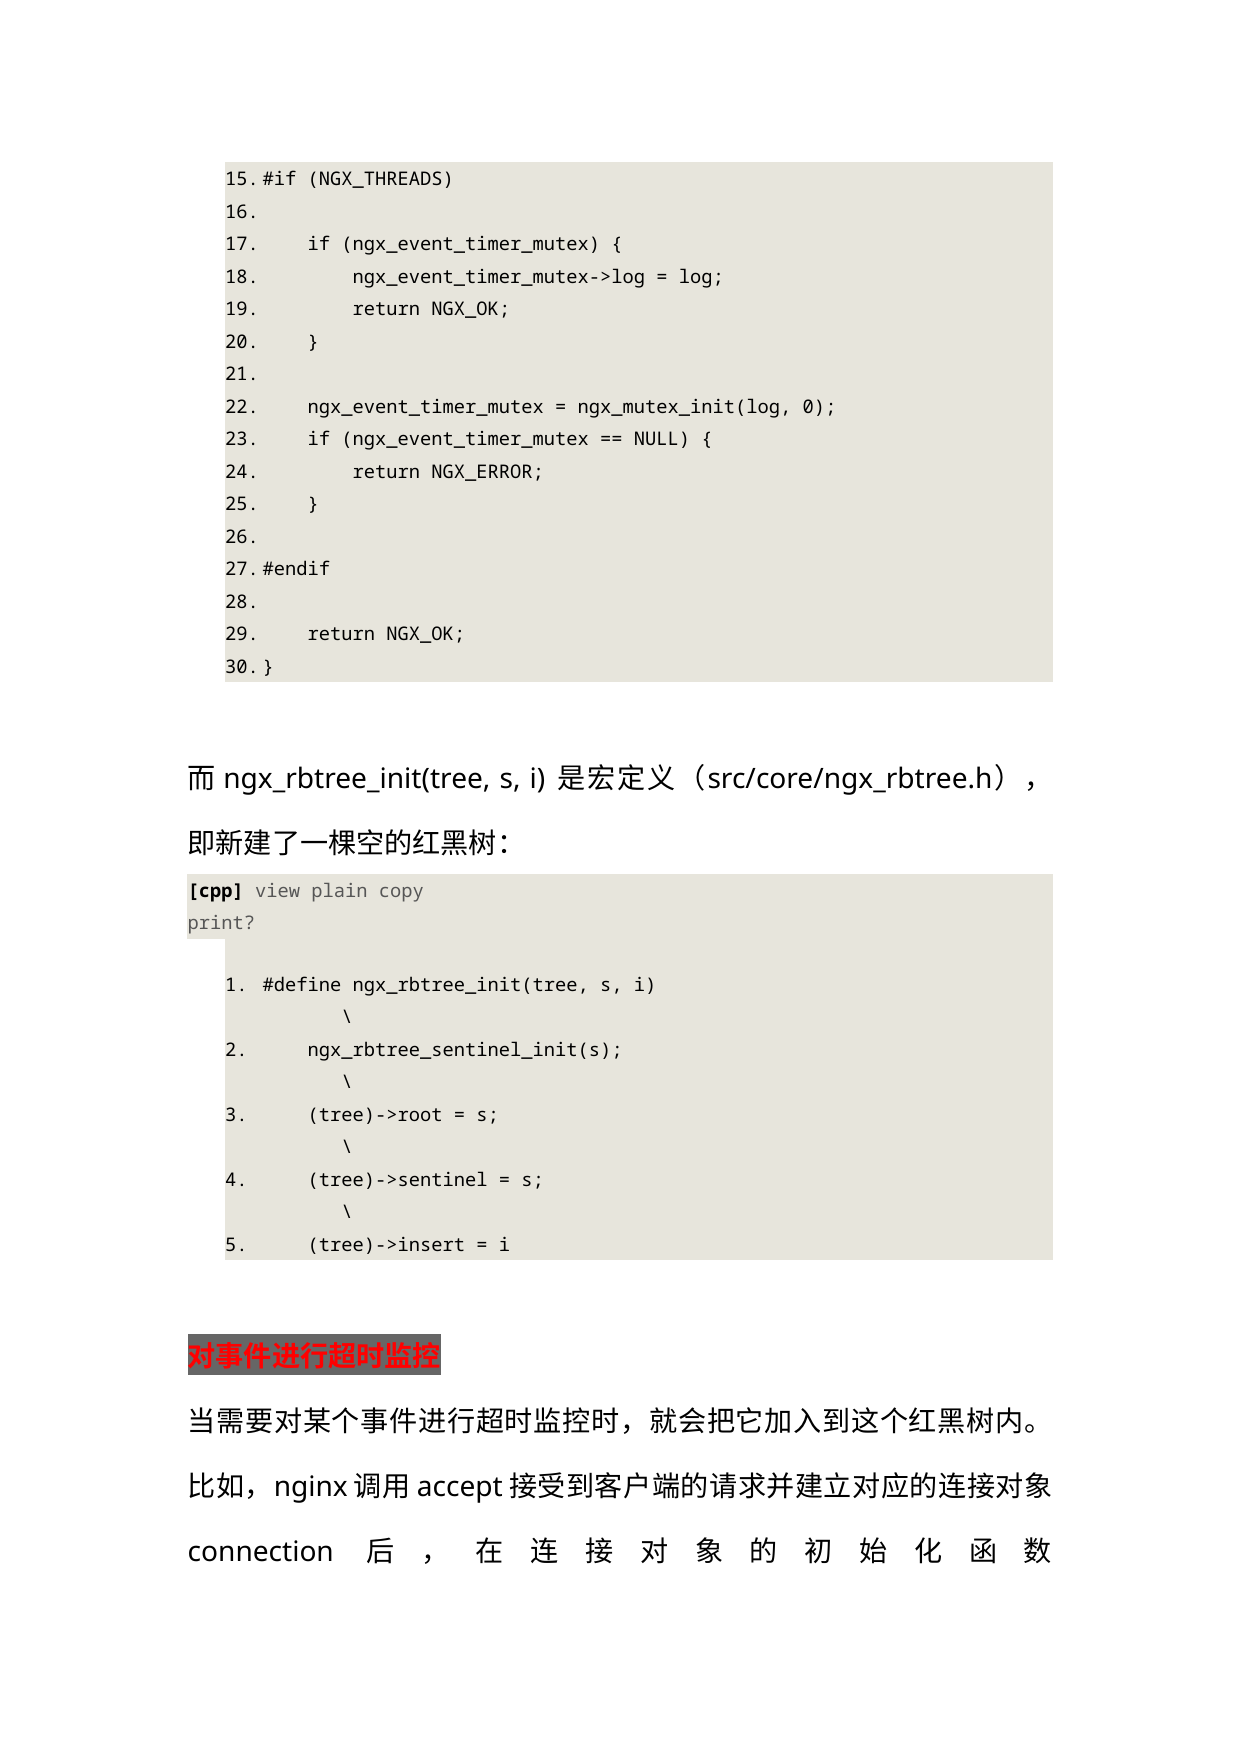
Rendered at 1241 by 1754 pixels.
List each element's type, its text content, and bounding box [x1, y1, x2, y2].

subtitle 对事件进行超时监控 [187, 1322, 1053, 1387]
list if (ngx_event_timer_mutex == NULL) { [225, 422, 1053, 454]
list return NGX_ERROR; [225, 454, 1053, 487]
list (tree)->sentinel = s; \ [225, 1163, 1053, 1228]
list return NGX_OK; [225, 617, 1053, 649]
list (tree)->root = s; \ [225, 1098, 1053, 1163]
list #endif [225, 552, 1053, 584]
text 而ngx_rbtree_init(tree, s, i) 是宏定义（src/core/ngx_rbtree.h），即新建了一棵空的红黑树： [187, 711, 1053, 874]
list if (ngx_event_timer_mutex) { [225, 227, 1053, 259]
list #if (NGX_THREADS) [225, 162, 1053, 194]
list #define ngx_rbtree_init(tree, s, i) \ [225, 968, 1053, 1033]
list (tree)->insert = i [225, 1228, 1053, 1260]
text [cpp] view plain copy [187, 874, 1053, 906]
list ngx_event_timer_mutex->log = log; [225, 259, 1053, 292]
list ngx_rbtree_sentinel_init(s); \ [225, 1033, 1053, 1098]
text print? [187, 906, 1053, 939]
list return NGX_OK; [225, 292, 1053, 324]
list ngx_event_timer_mutex = ngx_mutex_init(log, 0); [225, 389, 1053, 422]
list } [225, 324, 1053, 357]
list } [225, 649, 1053, 682]
list } [225, 487, 1053, 519]
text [187, 1387, 1053, 1582]
